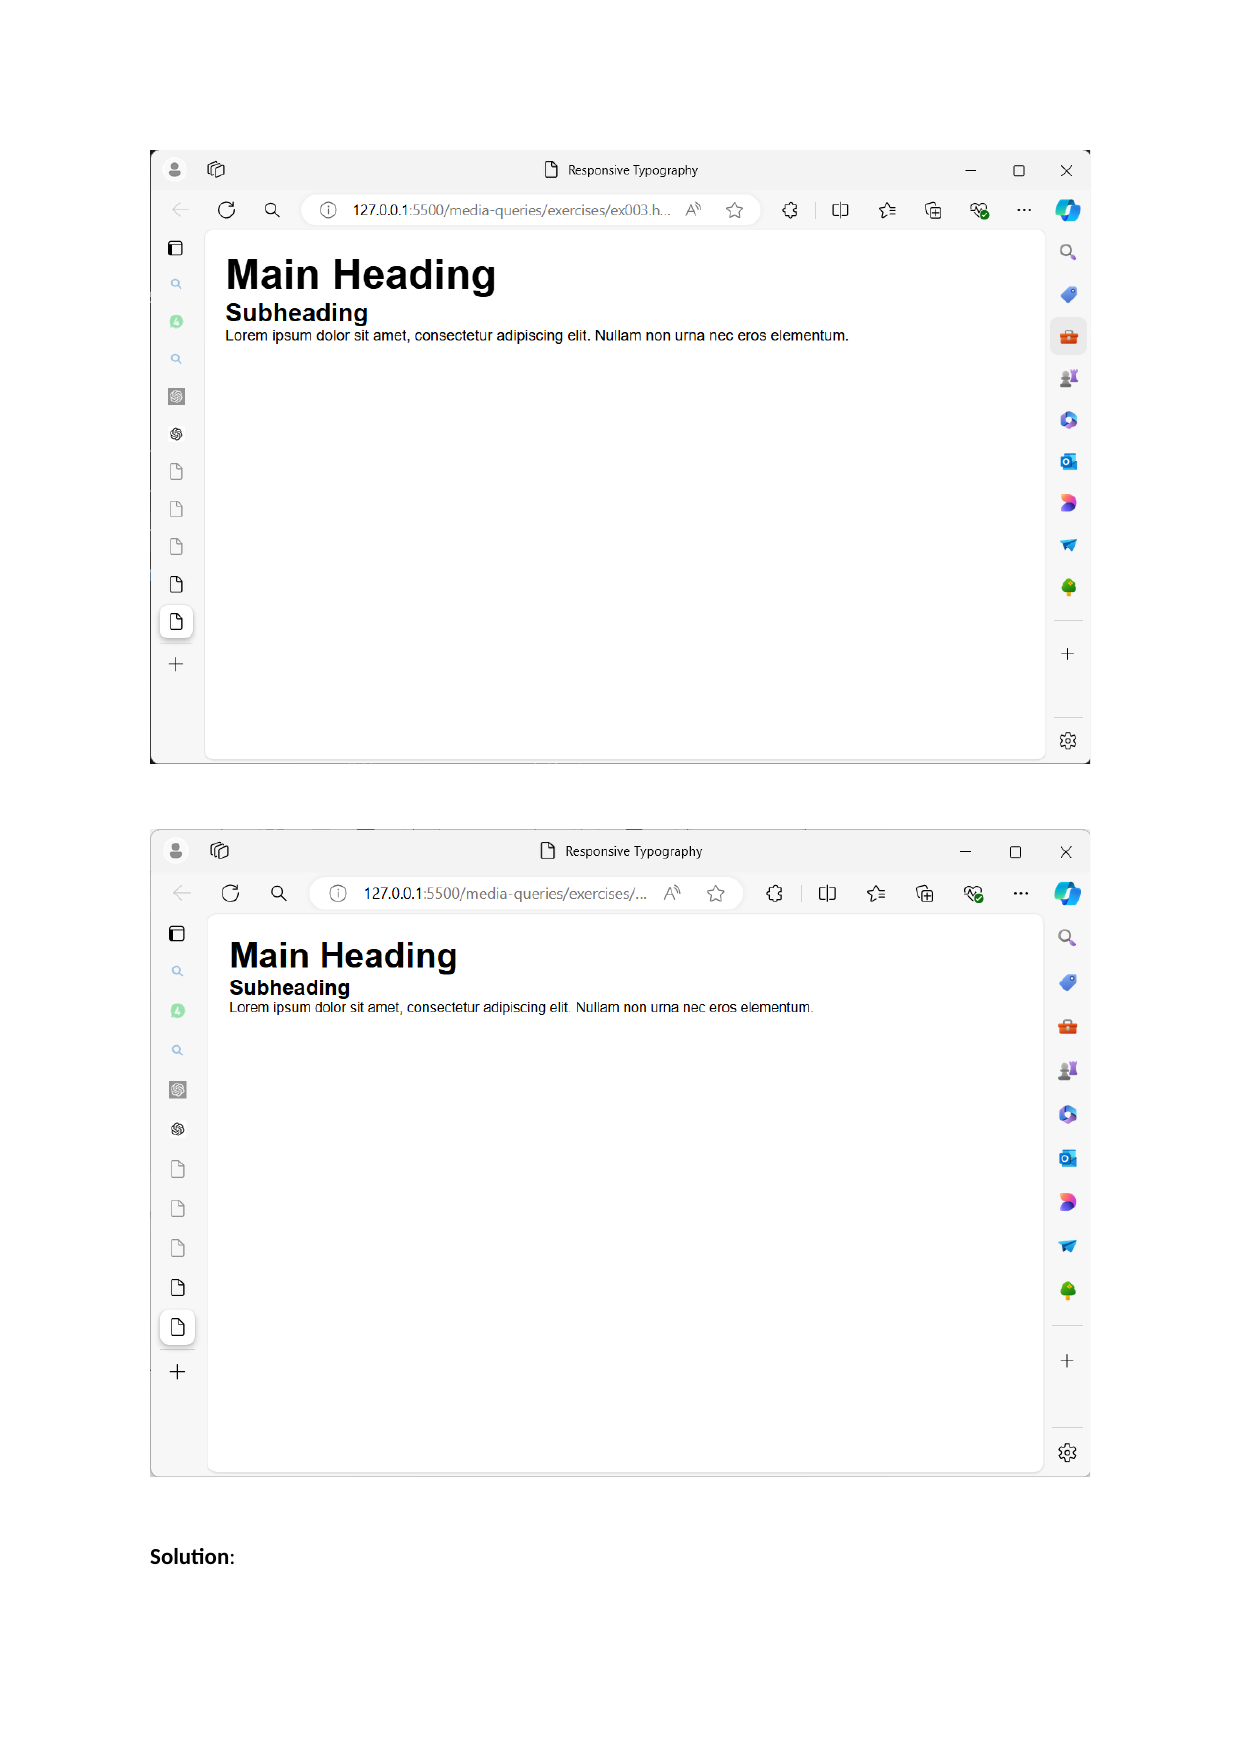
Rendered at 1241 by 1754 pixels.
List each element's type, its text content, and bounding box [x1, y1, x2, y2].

picture [150, 150, 1091, 764]
text Solution: [150, 1542, 1090, 1570]
picture [150, 829, 1091, 1477]
